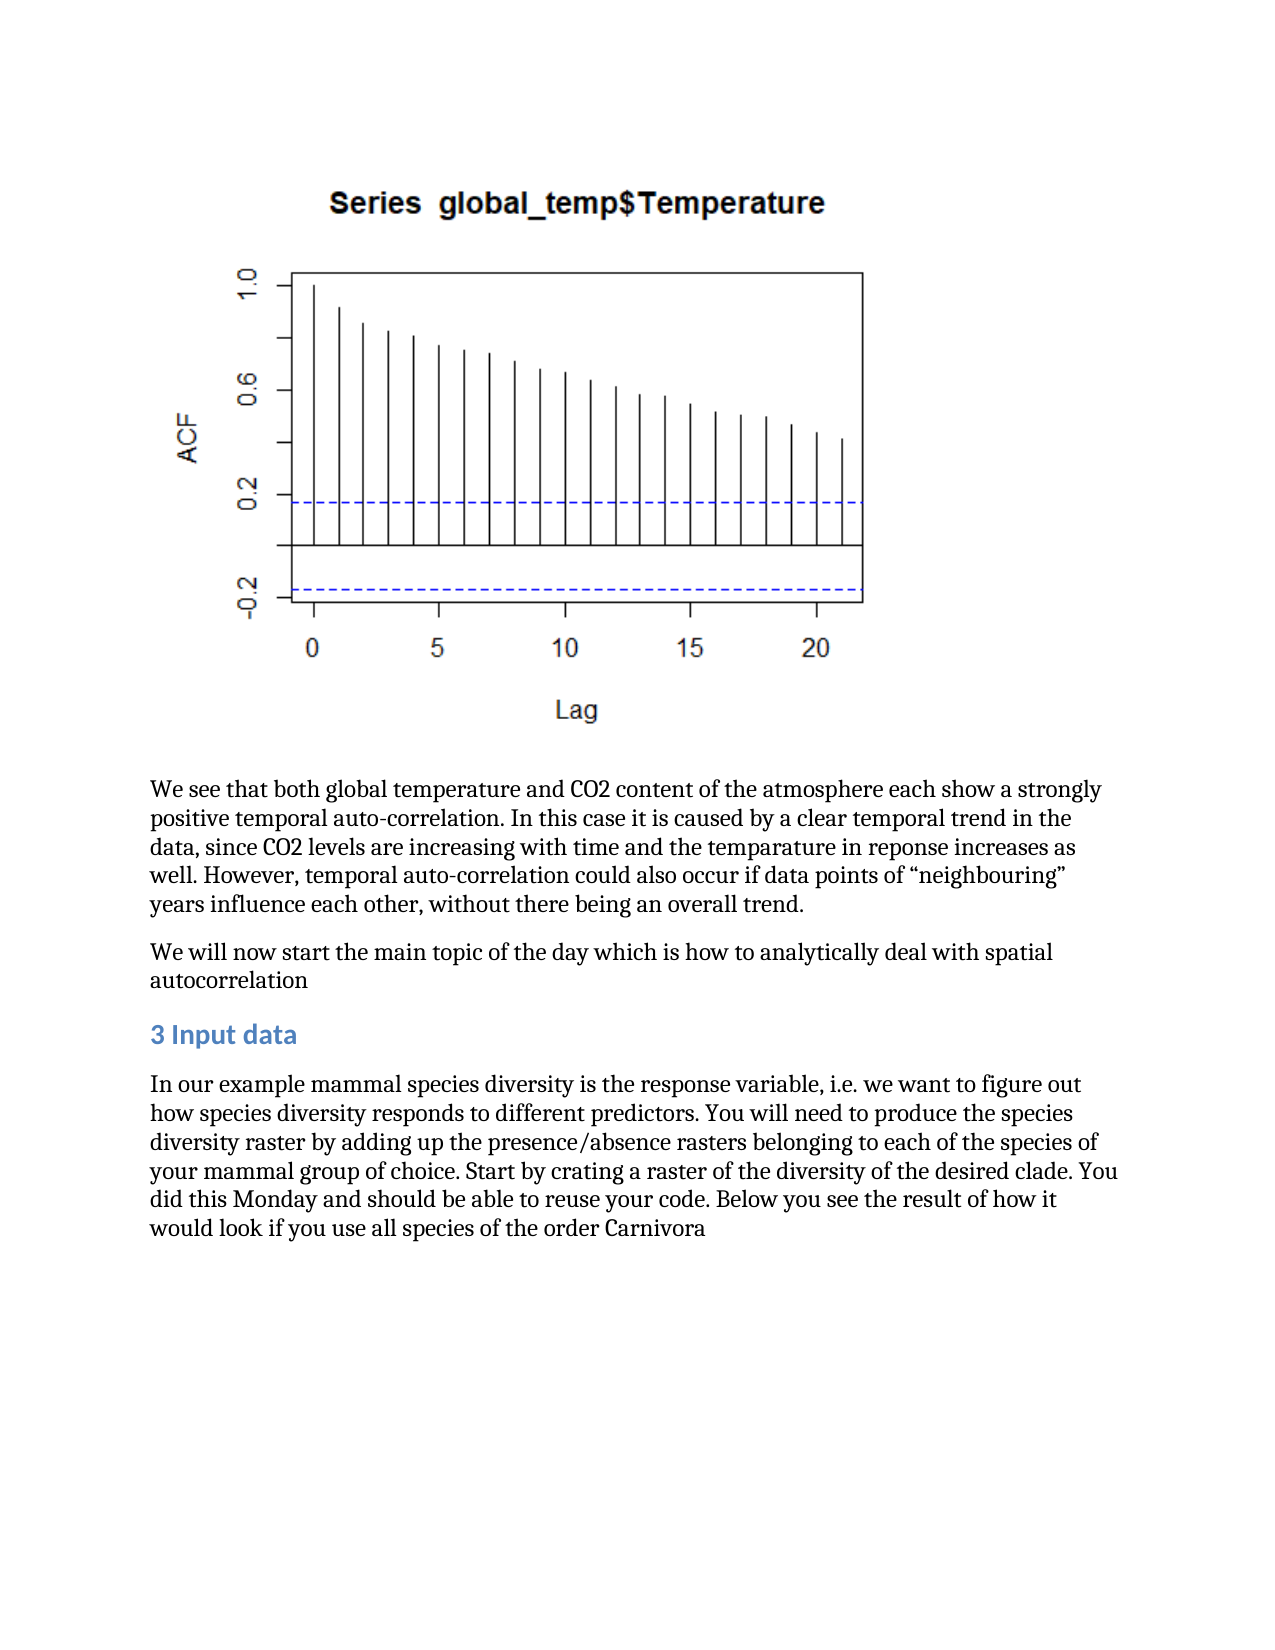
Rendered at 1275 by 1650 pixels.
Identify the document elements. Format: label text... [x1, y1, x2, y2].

text We will now start the main topic of the day which is how to analytically deal with spatial autocorrelation [150, 938, 1125, 995]
picture [168, 150, 927, 757]
subtitle 3 Input data [150, 1016, 1125, 1052]
text We see that both global temperature and CO2 content of the atmosphere each show a strongly positive temporal auto-correlation. In this case it is caused by a clear temporal trend in the data, since CO2 levels are increasing with time and the temparature in reponse increases as well. However, temporal auto-correlation could also occur if data points of “neighbouring” years influence each other, without there being an overall trend. [150, 775, 1125, 919]
text In our example mammal species diversity is the response variable, i.e. we want to figure out how species diversity responds to different predictors. You will need to produce the species diversity raster by adding up the presence/absence rasters belonging to each of the species of your mammal group of choice. Start by crating a raster of the diversity of the desired clade. You did this Monday and should be able to reuse your code. Below you see the result of how it would look if you use all species of the order Carnivora [150, 1070, 1125, 1243]
